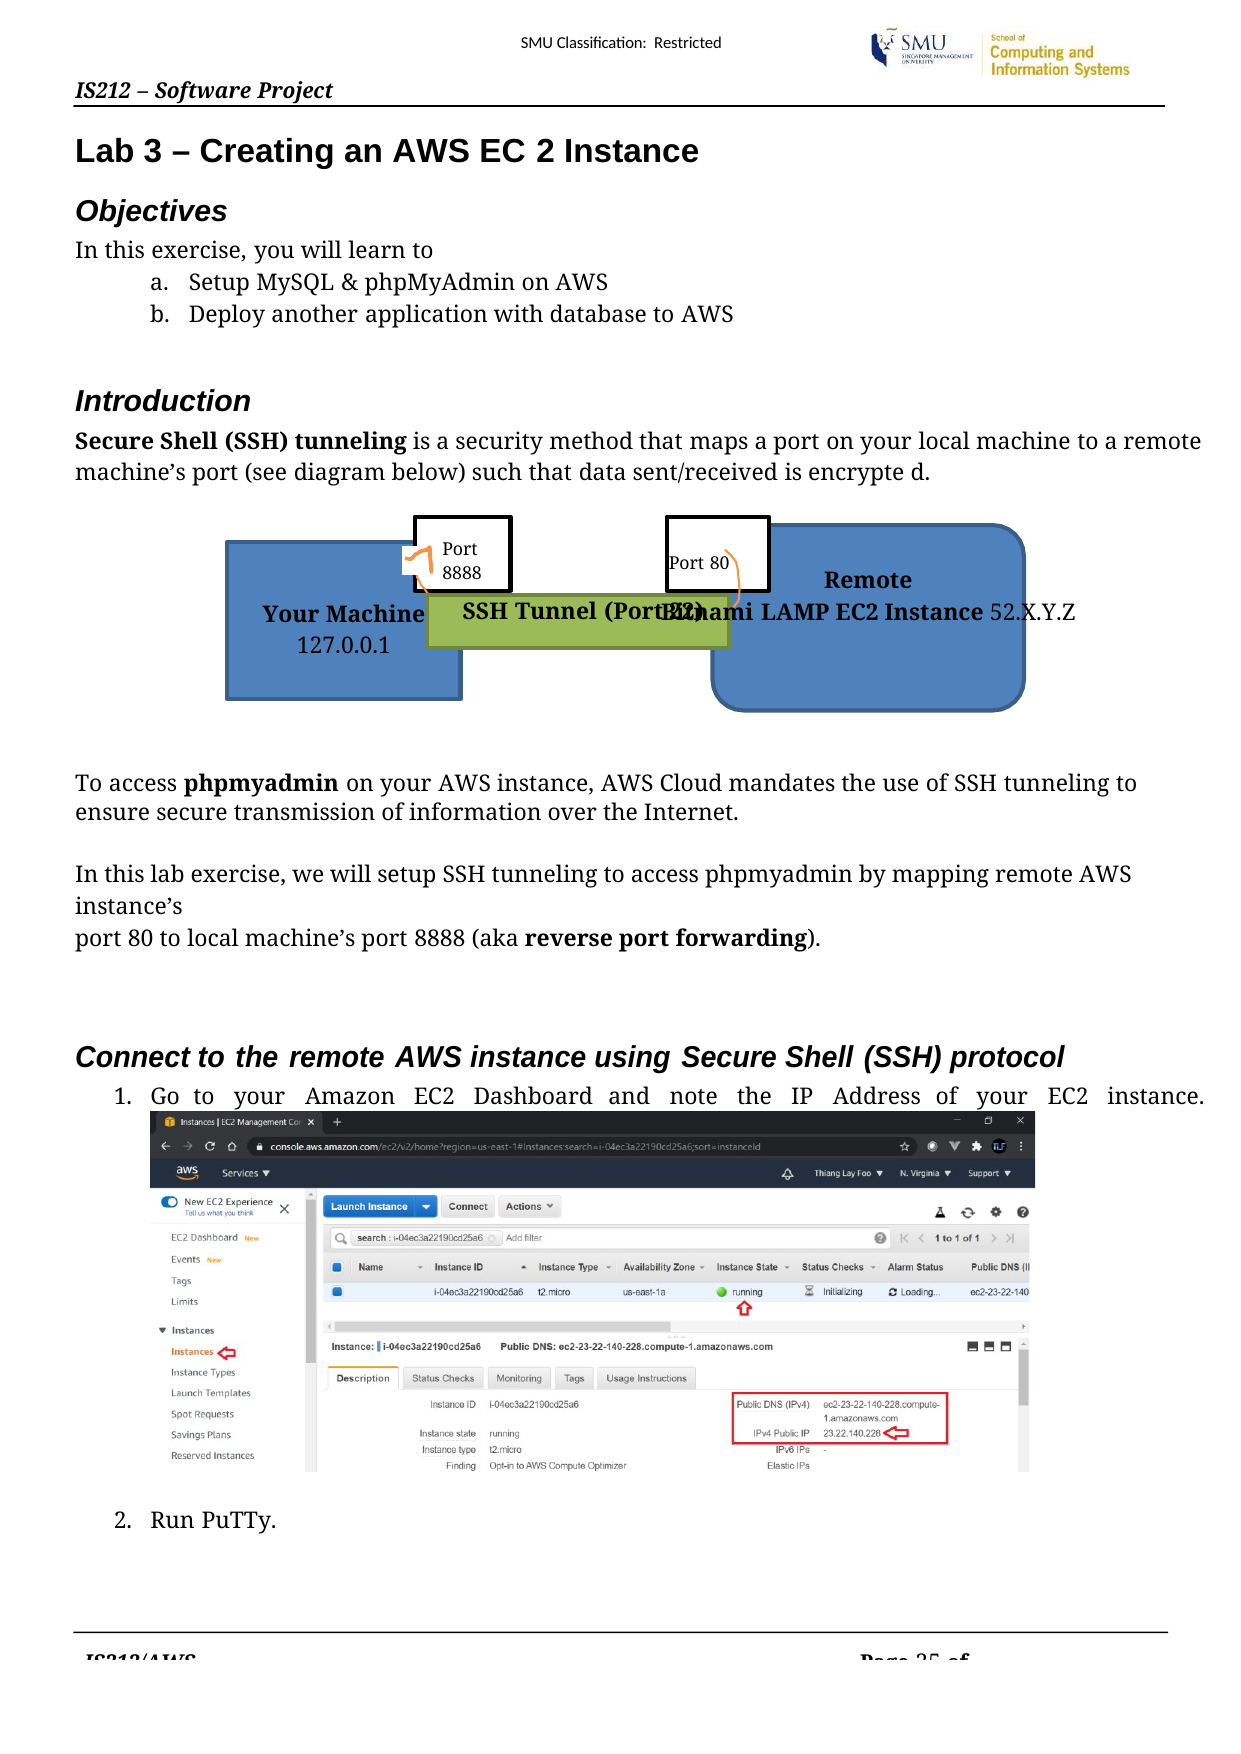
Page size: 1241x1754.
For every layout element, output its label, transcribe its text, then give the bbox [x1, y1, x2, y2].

list Setup MySQL & phpMyAdmin on AWS [150, 266, 1217, 297]
subtitle Connect to the remote AWS instance using Secure Shell (SSH) protocol [75, 1039, 1217, 1074]
text machine’s port (see diagram below) such that data sent/received is encrypte d. [75, 456, 1217, 486]
subtitle Objectives [75, 192, 1217, 227]
text port 80 to local machine’s port 8888 (aka reverse port forwarding). [75, 922, 1217, 953]
picture [150, 1111, 1035, 1472]
picture [865, 25, 1131, 87]
picture [402, 545, 434, 575]
text In this exercise, you will learn to [75, 233, 1217, 265]
text In this lab exercise, we will setup SSH tunneling to access phpmyadmin by mapping remote AWS instance’s [75, 858, 1217, 921]
text To access phpmyadmin on your AWS instance, AWS Cloud mandates the use of SSH tunneling to ensure secure transmission of information over the Internet. [75, 767, 1165, 827]
list Run PuTTy. [113, 1504, 1217, 1535]
subtitle Introduction [75, 383, 1217, 417]
text Secure Shell (SSH) tunneling is a security method that maps a port on your local machine to a remote [75, 425, 1217, 456]
list Go to your Amazon EC2 Dashboard and note the IP Address of your EC2 instance. [113, 1080, 1217, 1111]
list Deploy another application with database to AWS [150, 298, 1217, 329]
subtitle Lab 3 – Creating an AWS EC 2 Instance [75, 131, 1217, 169]
